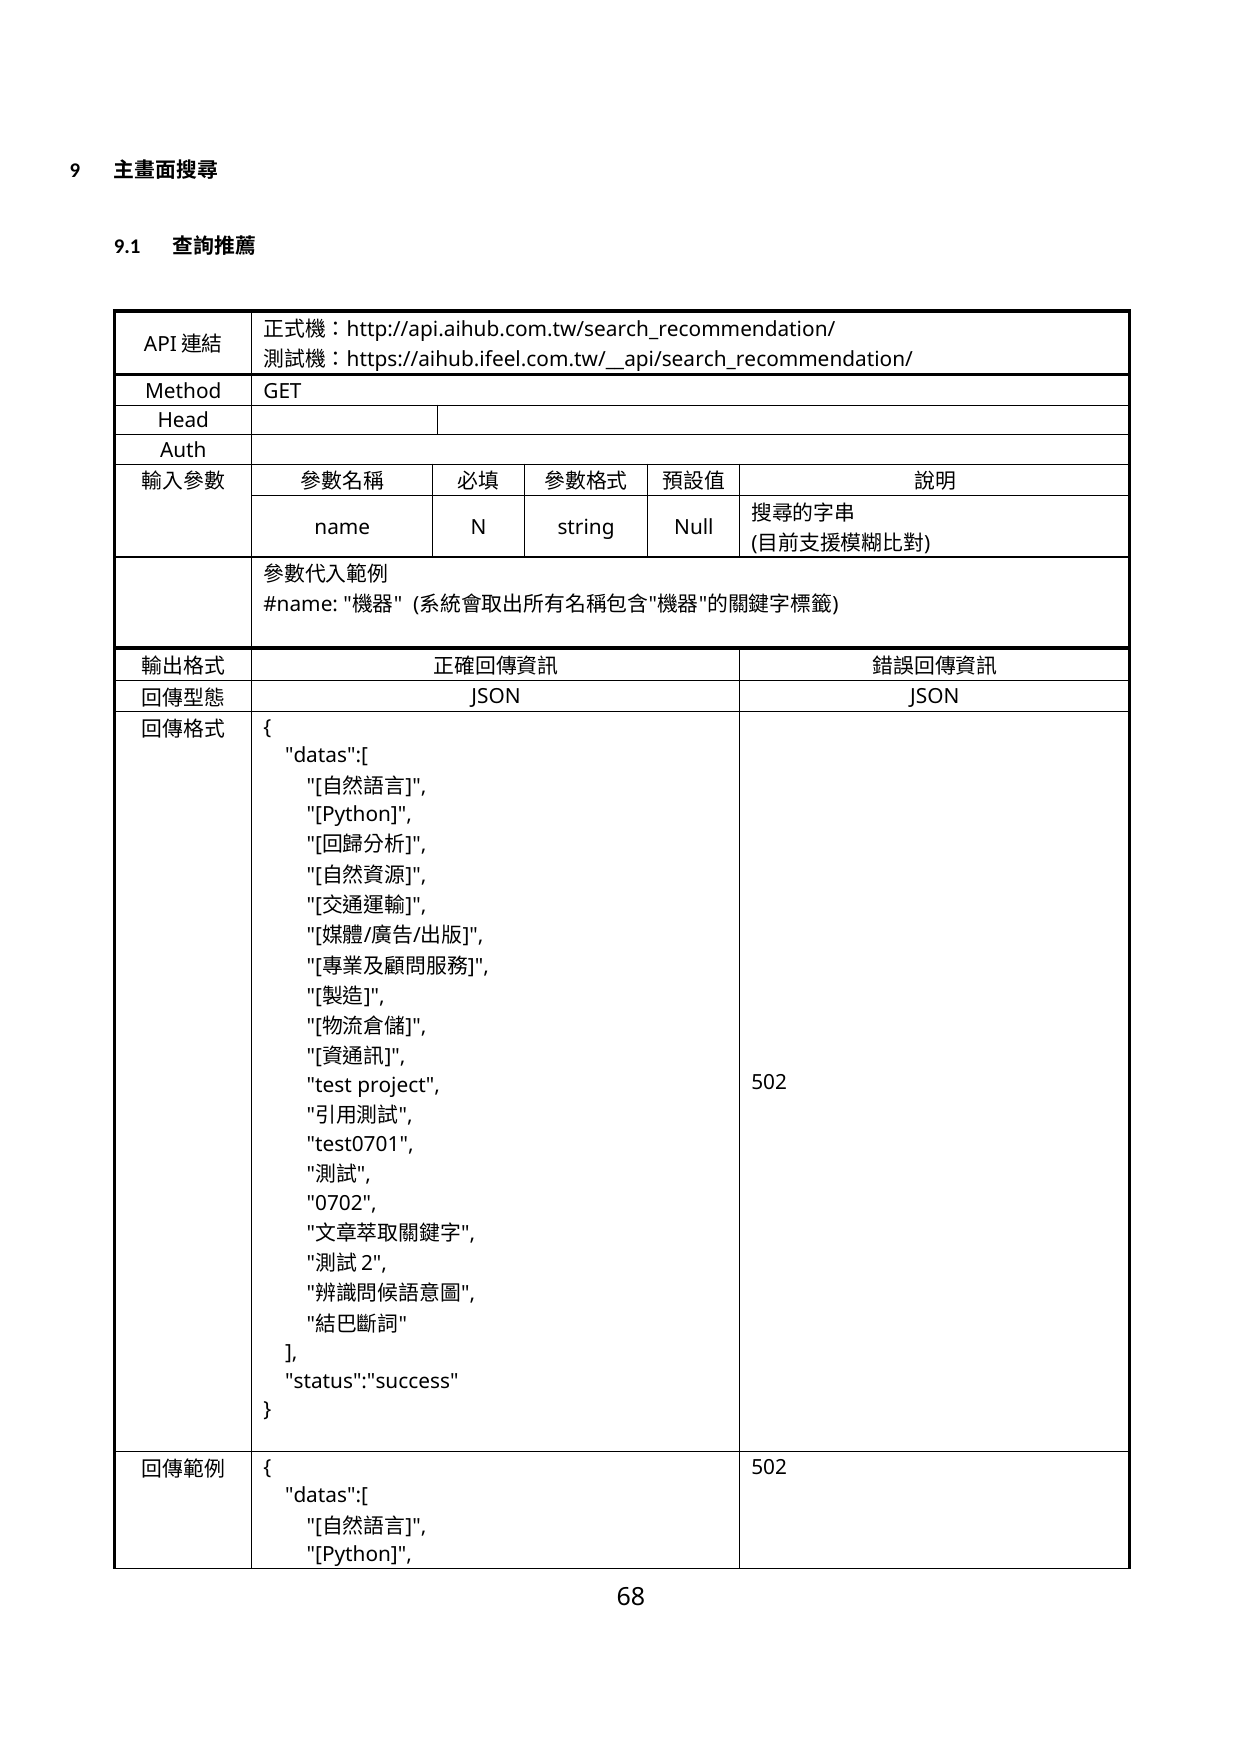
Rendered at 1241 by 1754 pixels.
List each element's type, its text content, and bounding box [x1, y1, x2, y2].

table_cell 正確回傳資訊 [252, 650, 739, 680]
table_cell 必填 [433, 465, 524, 495]
table_cell JSON [740, 681, 1128, 711]
table_cell Head [116, 406, 251, 434]
table_cell 參數代入範例 #name: "機器" (系統會取出所有名稱包含"機器"的關鍵字標籤) [252, 558, 1128, 646]
subtitle 查詢推薦 [114, 233, 1192, 258]
table_cell 輸入參數 [116, 465, 251, 556]
table_cell 回傳範例 [116, 1452, 251, 1568]
table_cell [252, 406, 437, 434]
table_cell name [252, 496, 432, 556]
table_cell 搜尋的字串 (目前支援模糊比對) [740, 496, 1128, 556]
table_cell Auth [116, 435, 251, 463]
table_cell 參數格式 [525, 465, 647, 495]
table_cell Method [116, 376, 251, 404]
table_cell 輸出格式 [116, 650, 251, 680]
table_cell 502 [740, 1452, 1128, 1568]
table_cell Null [648, 496, 739, 556]
subtitle 主畫面搜尋 [69, 157, 1192, 182]
table_cell 說明 [740, 465, 1128, 495]
table_cell [116, 558, 251, 646]
table_cell string [525, 496, 647, 556]
table_cell GET [252, 376, 1128, 404]
table_cell 回傳格式 [116, 712, 251, 1451]
table_cell [252, 435, 1128, 463]
table_header API連結 [116, 313, 251, 373]
table_cell 預設值 [648, 465, 739, 495]
table_cell 錯誤回傳資訊 [740, 650, 1128, 680]
table_cell JSON [252, 681, 739, 711]
table_cell N [433, 496, 524, 556]
table_cell 502 [740, 712, 1128, 1451]
table_cell 參數名稱 [252, 465, 432, 495]
table_header 正式機：http://api.aihub.com.tw/search_recommendation/ 測試機：https://aihub.ifeel.com.tw/__api/search_recommendation/ [252, 313, 1128, 373]
table_cell 回傳型態 [116, 681, 251, 711]
table_cell [438, 406, 1128, 434]
